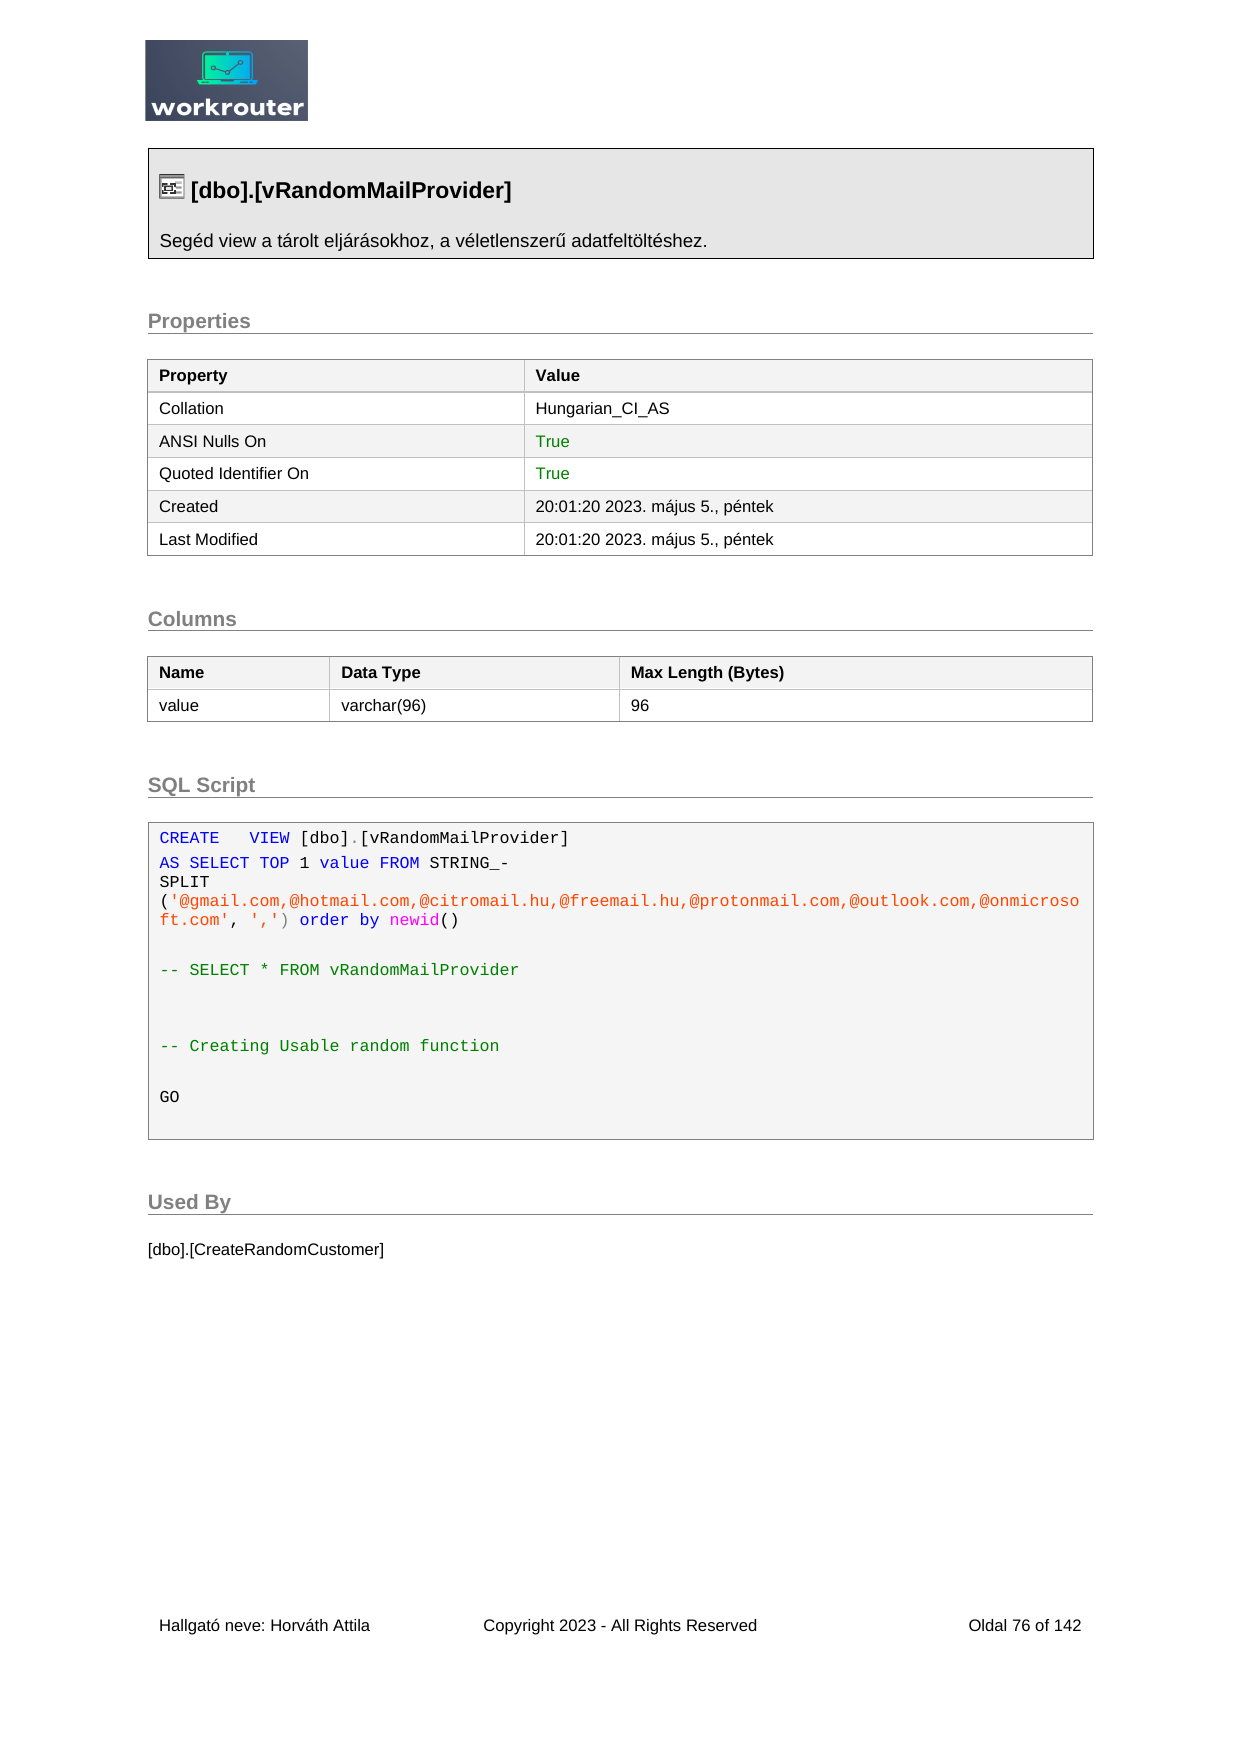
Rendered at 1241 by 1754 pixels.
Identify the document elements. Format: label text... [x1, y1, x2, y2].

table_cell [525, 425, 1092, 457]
picture [159, 173, 185, 199]
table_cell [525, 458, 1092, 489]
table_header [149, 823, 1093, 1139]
title SQL Script [148, 773, 1093, 797]
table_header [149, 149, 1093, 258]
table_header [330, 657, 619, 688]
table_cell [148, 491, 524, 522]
title Used By [148, 1190, 1093, 1214]
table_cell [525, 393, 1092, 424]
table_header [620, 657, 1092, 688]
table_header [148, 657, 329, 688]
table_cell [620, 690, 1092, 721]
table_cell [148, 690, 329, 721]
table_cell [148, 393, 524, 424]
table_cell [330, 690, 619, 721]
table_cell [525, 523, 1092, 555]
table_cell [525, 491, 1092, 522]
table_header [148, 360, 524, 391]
title Columns [148, 606, 1093, 630]
text [dbo].[CreateRandomCustomer] [148, 1239, 1093, 1259]
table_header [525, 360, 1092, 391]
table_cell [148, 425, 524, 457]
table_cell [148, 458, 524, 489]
title Properties [148, 309, 1093, 333]
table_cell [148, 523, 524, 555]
